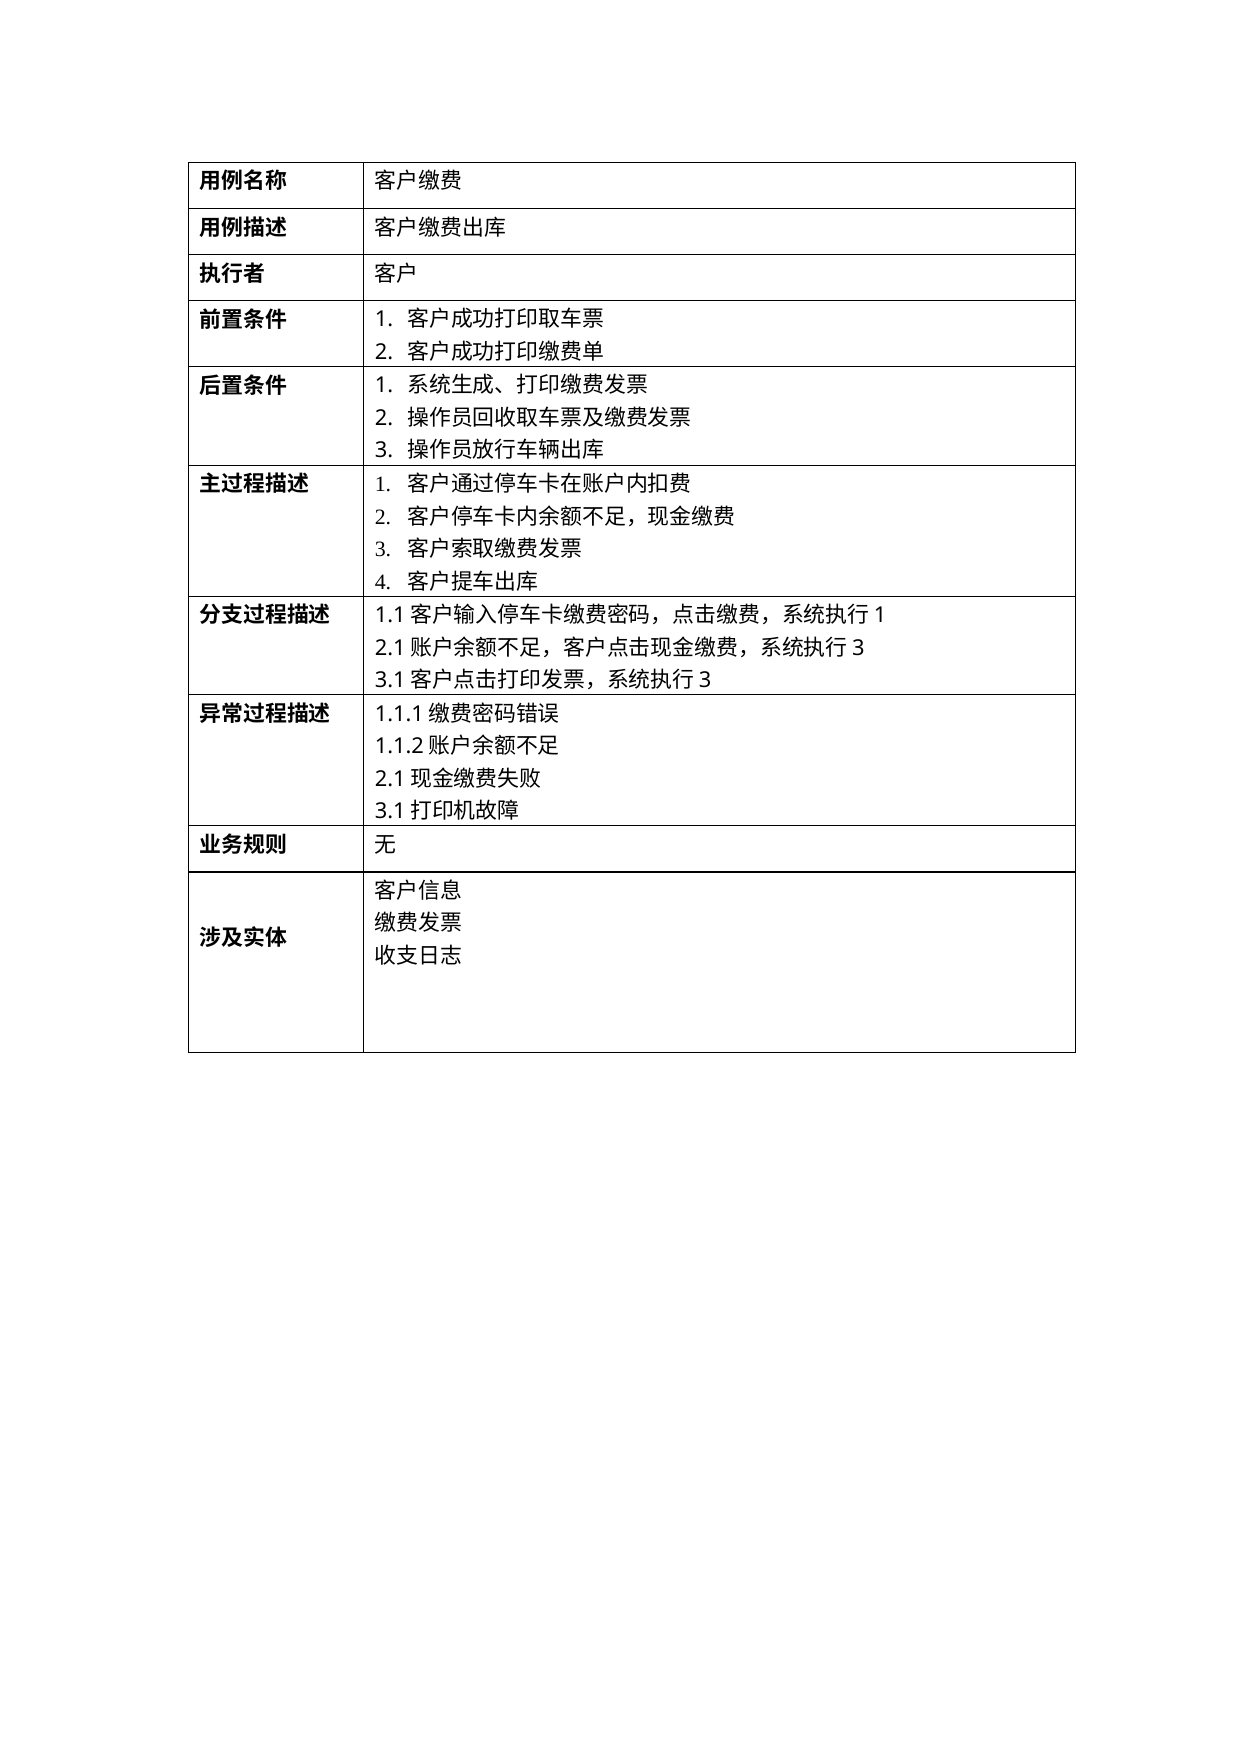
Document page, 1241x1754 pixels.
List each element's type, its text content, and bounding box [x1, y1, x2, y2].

table_cell 客户 [364, 255, 1075, 300]
table_cell 客户信息 缴费发票 收支日志 [364, 873, 1075, 1052]
table_cell 系统生成、打印缴费发票 操作员回收取车票及缴费发票 操作员放行车辆出库 [364, 367, 1075, 465]
table_cell 异常过程描述 [189, 695, 363, 825]
table_cell 前置条件 [189, 301, 363, 366]
table_cell 后置条件 [189, 367, 363, 465]
table_cell 执行者 [189, 255, 363, 300]
table_cell 涉及实体 [189, 873, 363, 1052]
table_cell 主过程描述 [189, 466, 363, 596]
table_cell 用例描述 [189, 209, 363, 254]
table_cell 分支过程描述 [189, 597, 363, 694]
table_header 客户缴费 [364, 163, 1075, 208]
table_cell 1.1.1缴费密码错误 1.1.2账户余额不足 2.1现金缴费失败 3.1打印机故障 [364, 695, 1075, 825]
table_cell 1.1客户输入停车卡缴费密码，点击缴费，系统执行1 2.1账户余额不足，客户点击现金缴费，系统执行3 3.1客户点击打印发票，系统执行3 [364, 597, 1075, 694]
table_cell 客户成功打印取车票 客户成功打印缴费单 [364, 301, 1075, 366]
table_cell 业务规则 [189, 826, 363, 871]
table_cell 客户通过停车卡在账户内扣费 客户停车卡内余额不足，现金缴费 客户索取缴费发票 客户提车出库 [364, 466, 1075, 596]
table_cell 无 [364, 826, 1075, 871]
table_header 用例名称 [189, 163, 363, 208]
table_cell 客户缴费出库 [364, 209, 1075, 254]
